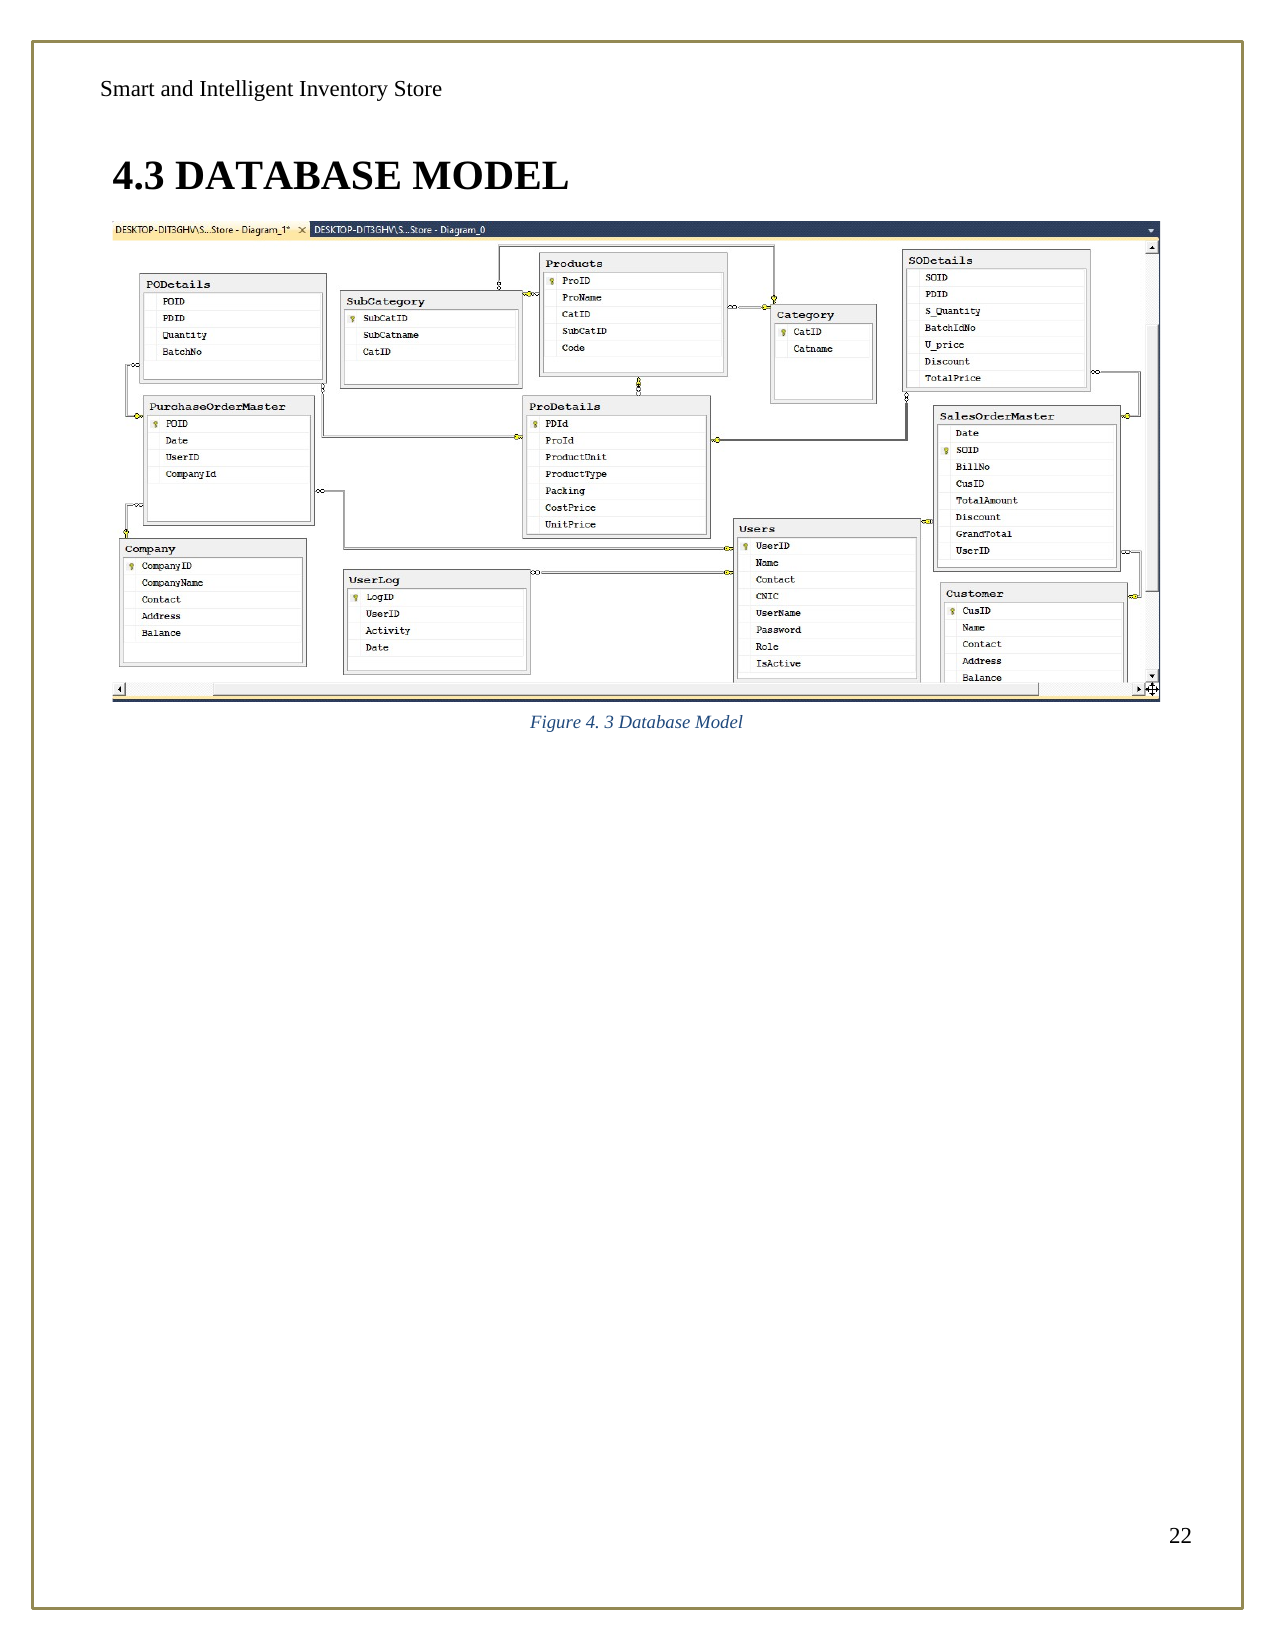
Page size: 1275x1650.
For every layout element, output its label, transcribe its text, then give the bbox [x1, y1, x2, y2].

picture [112, 221, 1161, 702]
subtitle DATABASE MODEL [112, 150, 1192, 198]
